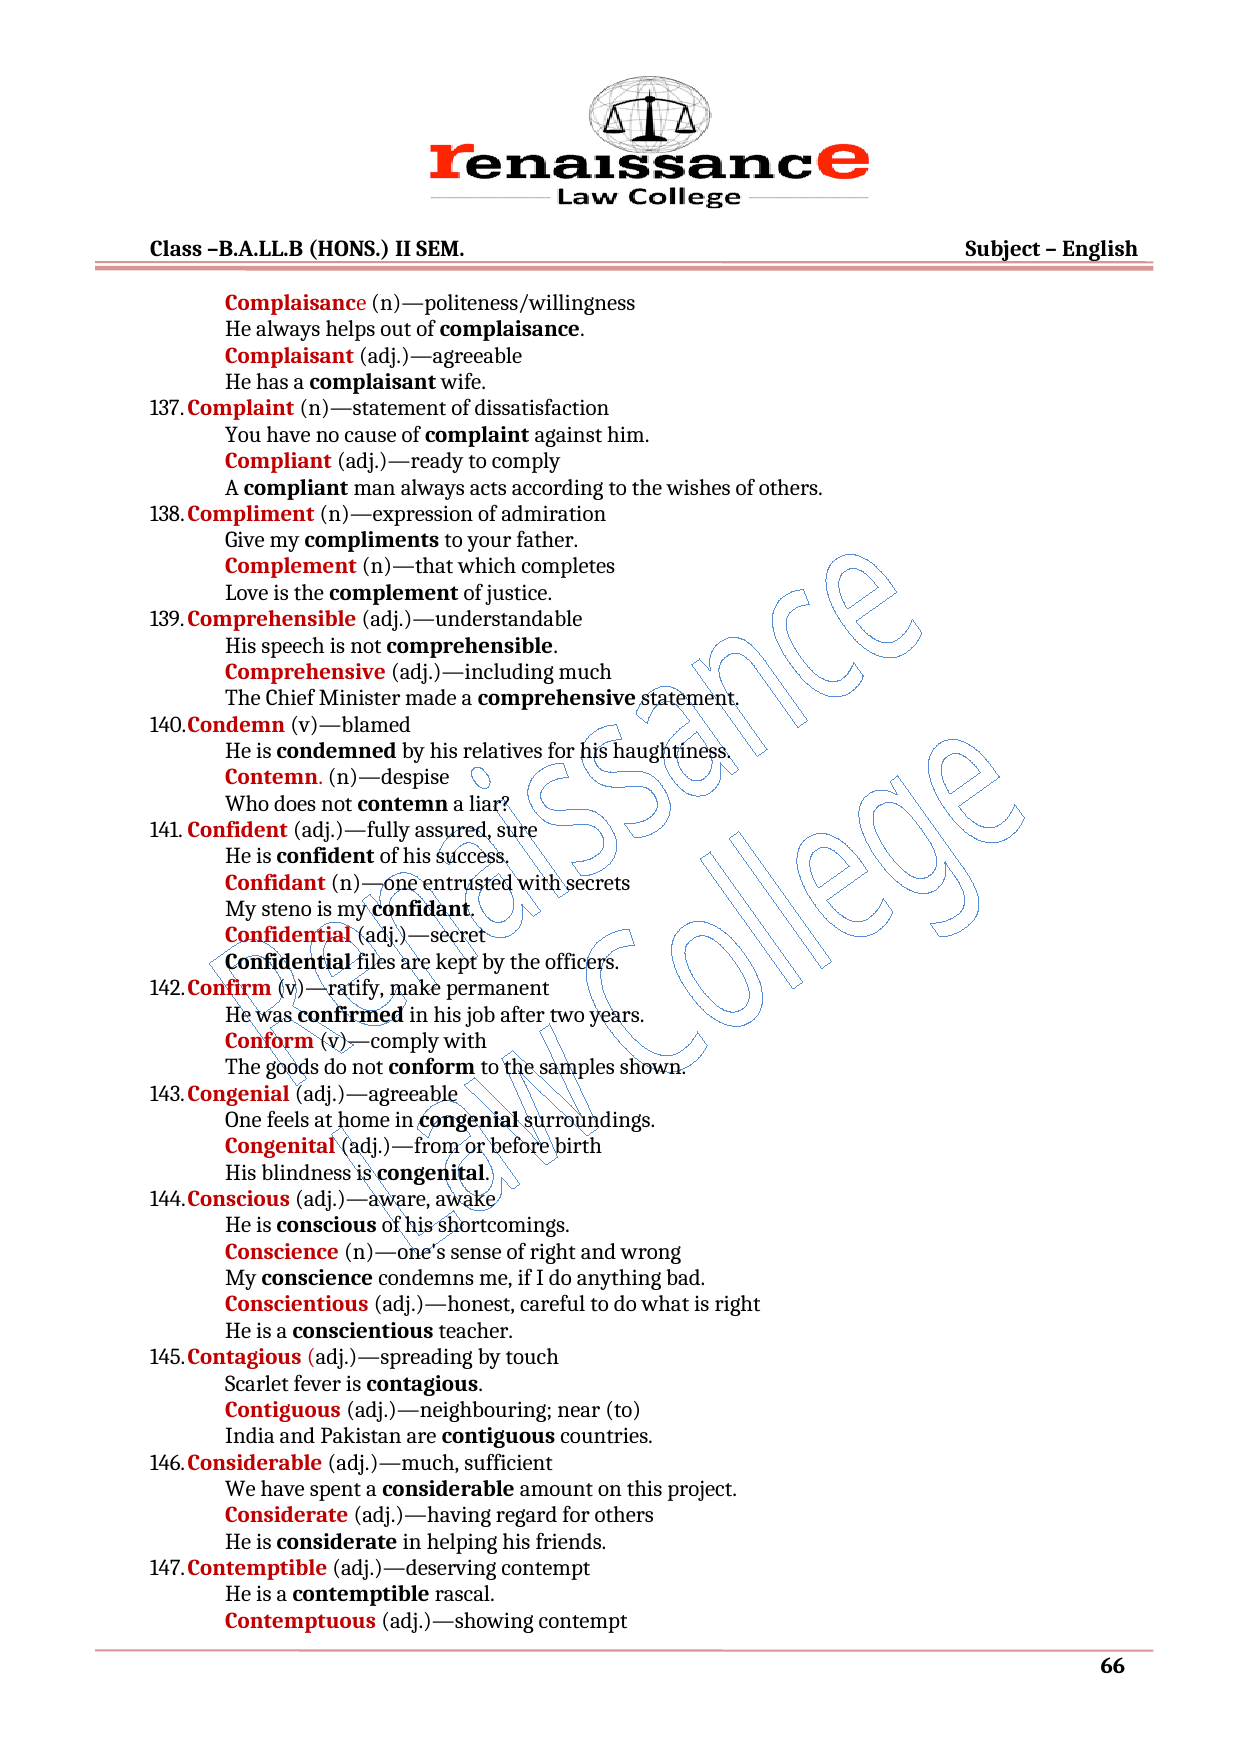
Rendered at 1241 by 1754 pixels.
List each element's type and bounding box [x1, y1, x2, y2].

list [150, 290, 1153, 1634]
picture [406, 75, 897, 209]
